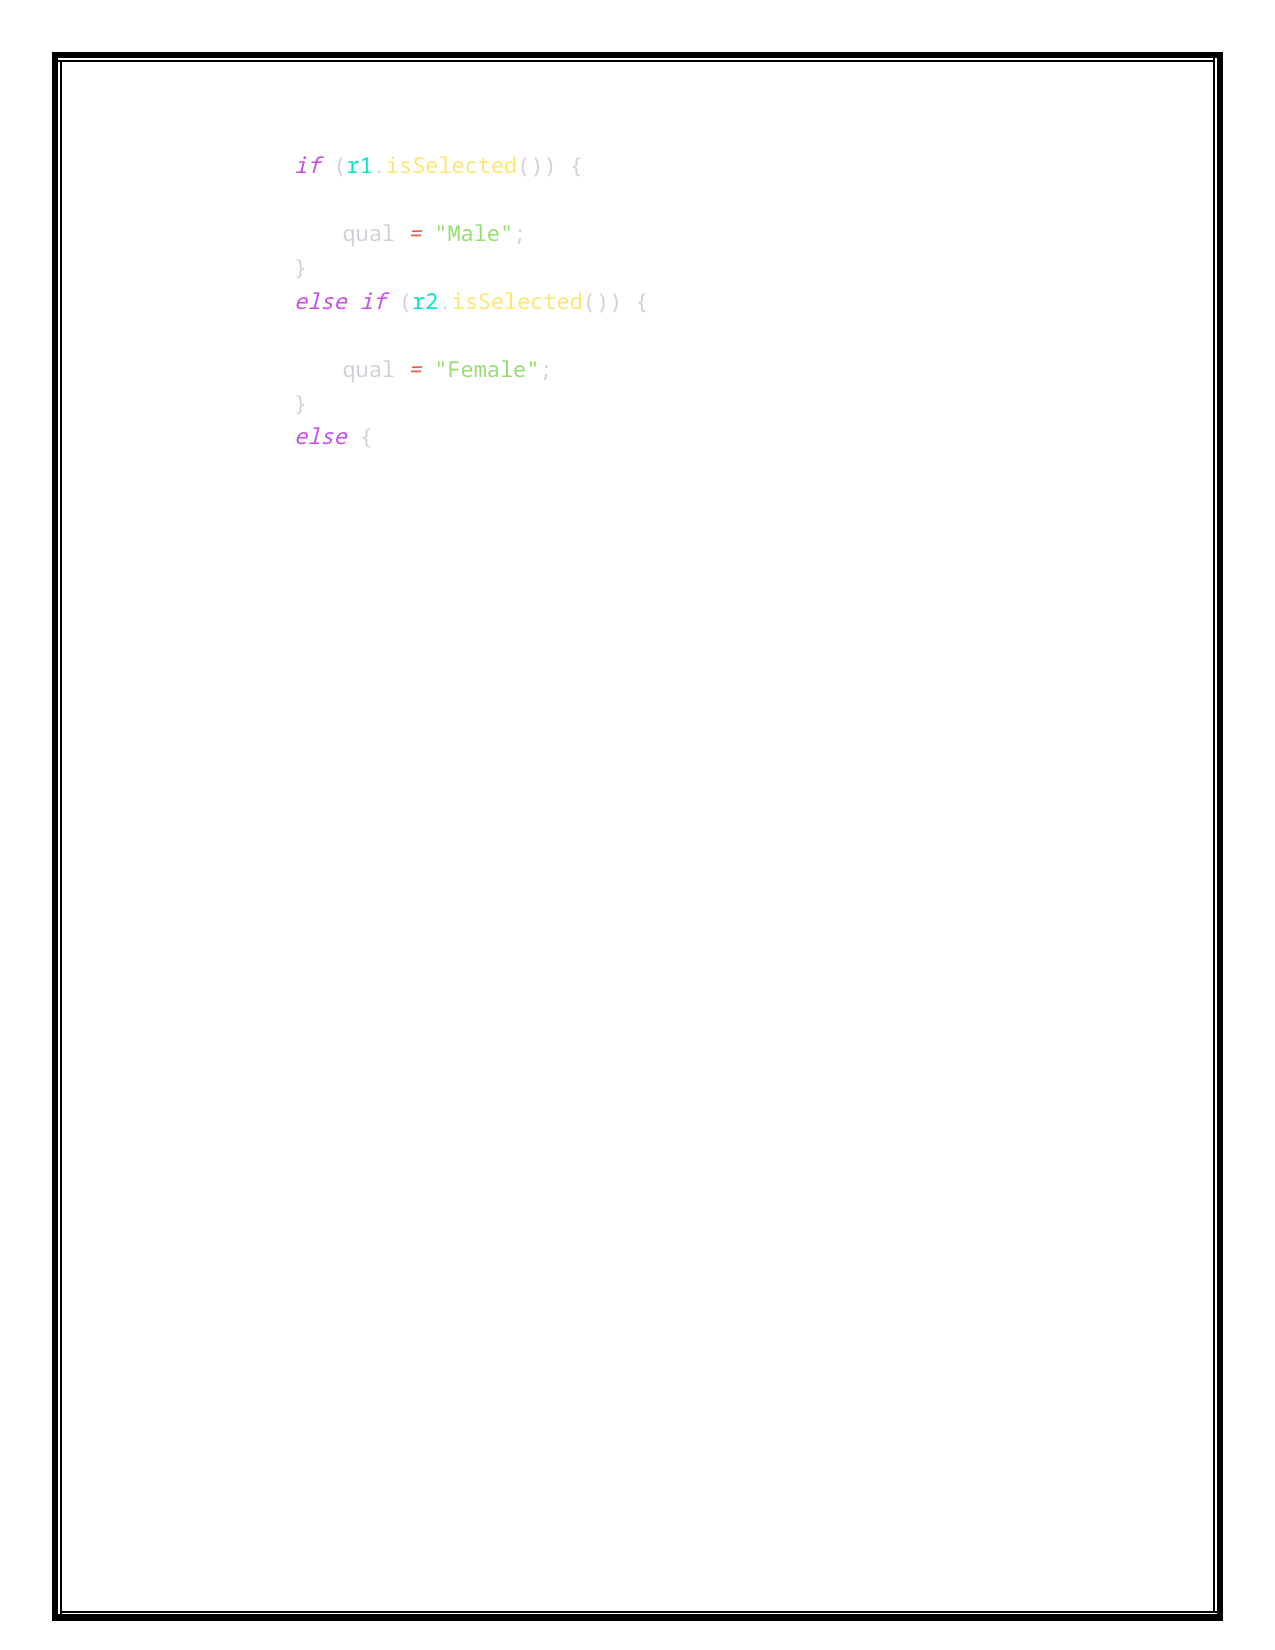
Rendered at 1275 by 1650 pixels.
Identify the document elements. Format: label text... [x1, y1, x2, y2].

text } [294, 252, 1139, 282]
text qual = "Female"; [342, 353, 1139, 383]
text else { [294, 421, 1139, 451]
text qual = "Male"; [342, 218, 1139, 248]
text if (r1.isSelected()) { [294, 150, 1139, 180]
text else if (r2.isSelected()) { [294, 286, 1139, 316]
text } [294, 387, 1139, 417]
